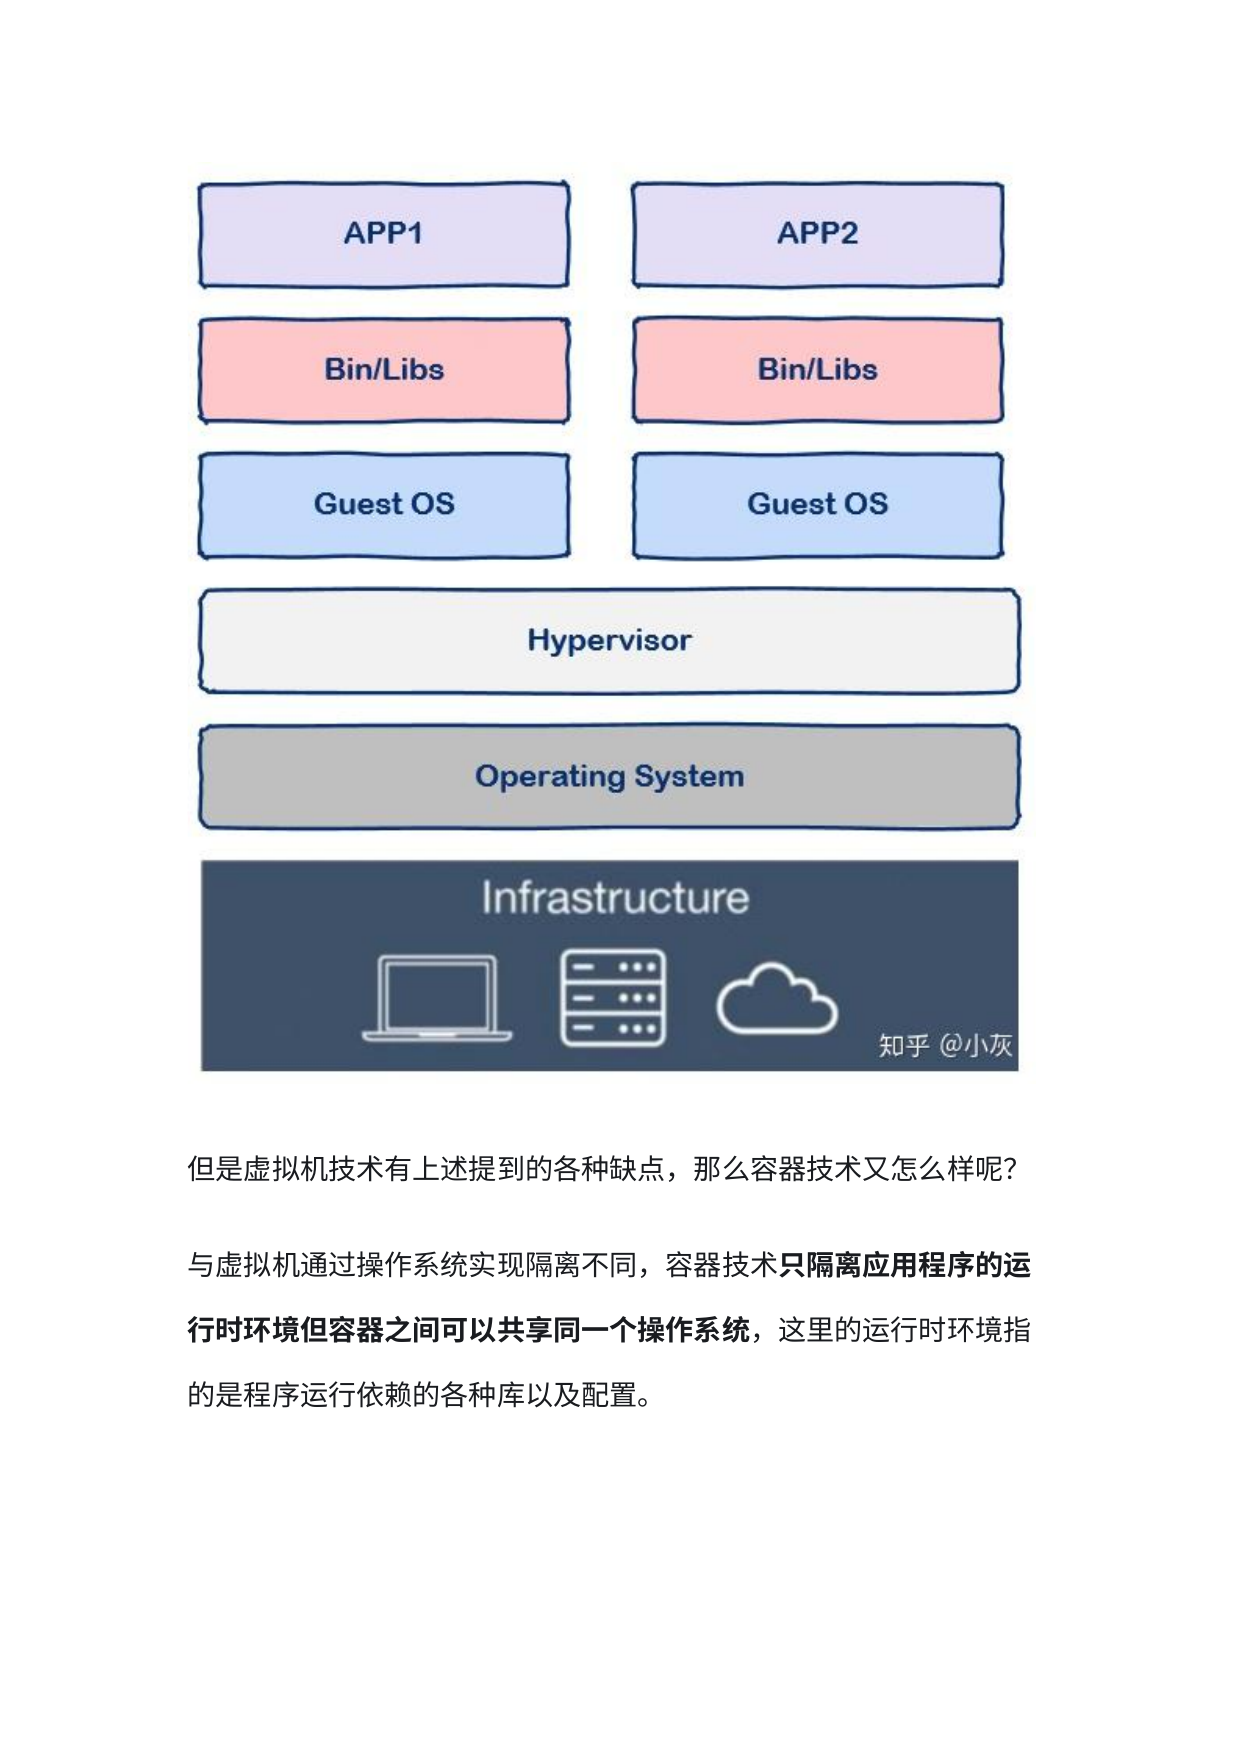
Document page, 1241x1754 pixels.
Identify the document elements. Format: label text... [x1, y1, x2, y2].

picture [187, 162, 1036, 1084]
text 但是虚拟机技术有上述提到的各种缺点，那么容器技术又怎么样呢？ [187, 1135, 1053, 1200]
text 与虚拟机通过操作系统实现隔离不同，容器技术只隔离应用程序的运行时环境但容器之间可以共享同一个操作系统，这里的运行时环境指的是程序运行依赖的各种库以及配置。 [187, 1231, 1053, 1426]
